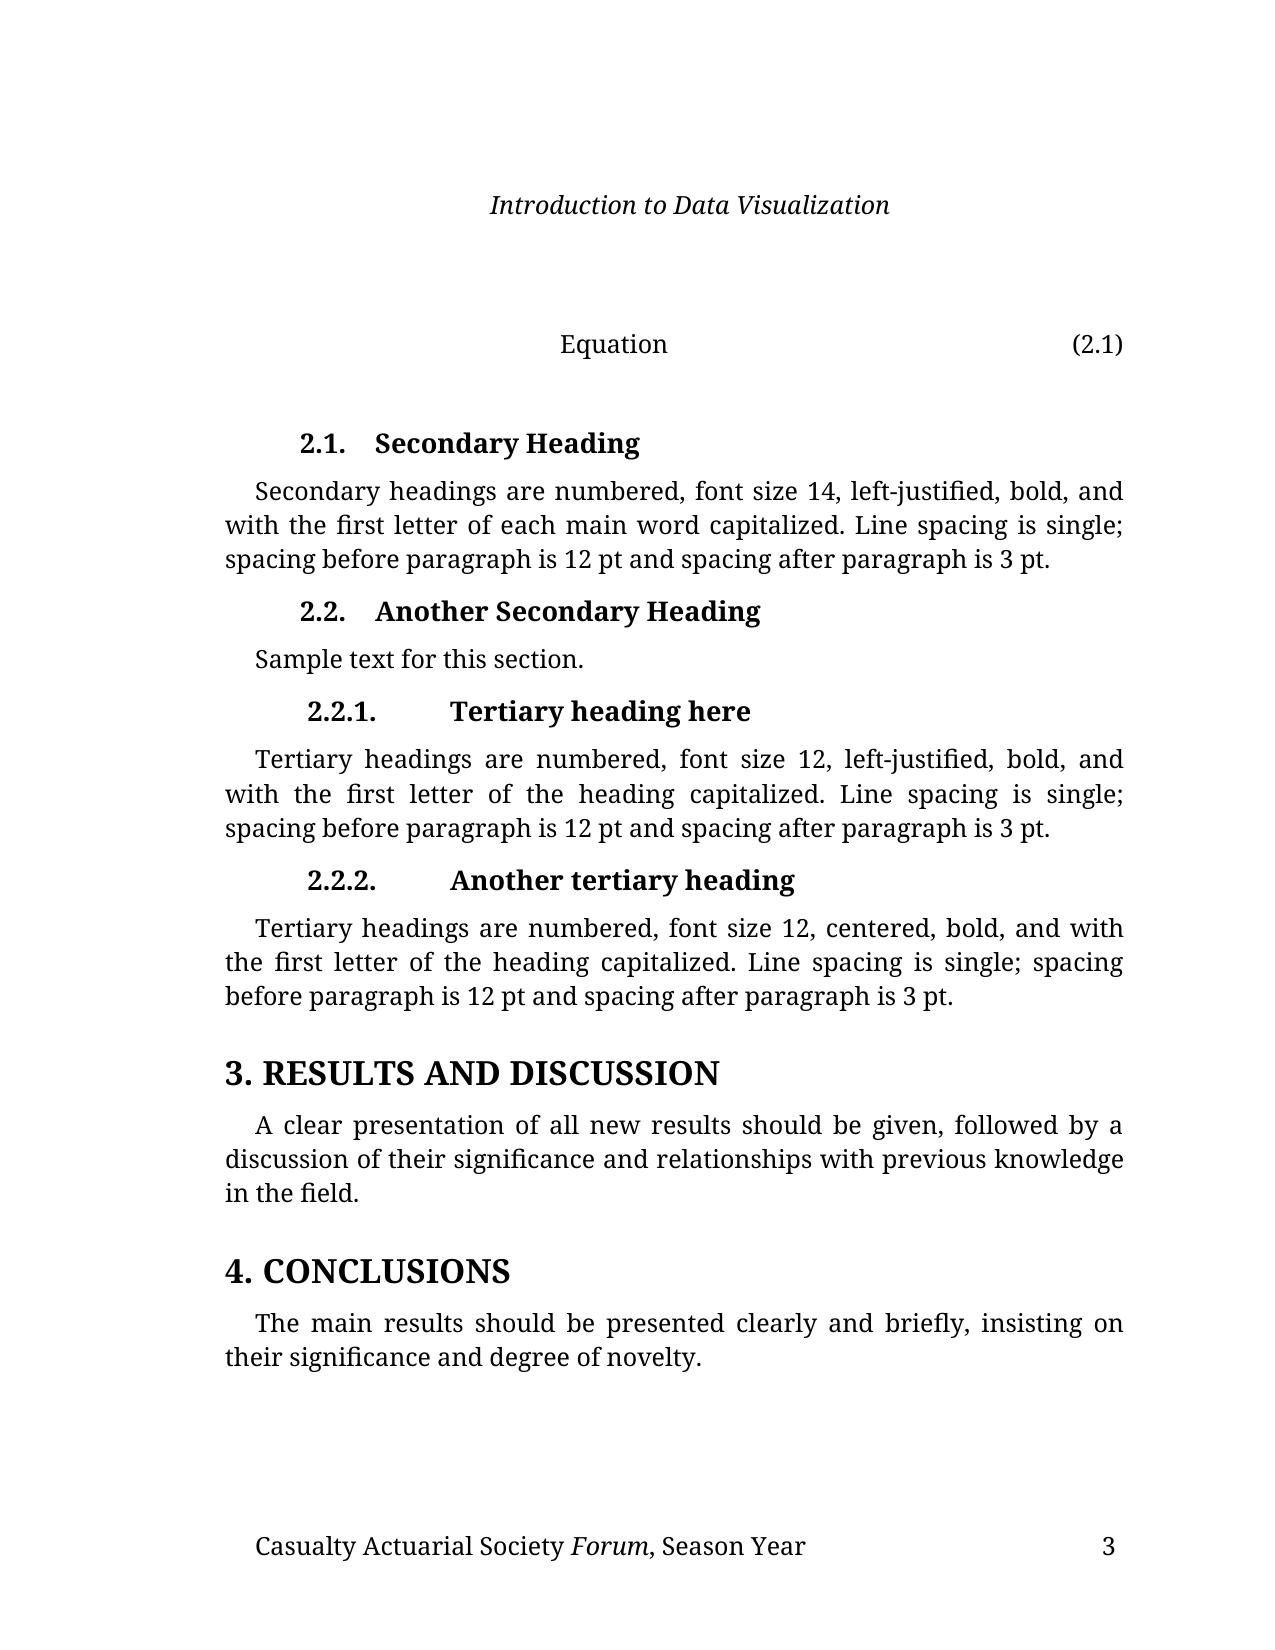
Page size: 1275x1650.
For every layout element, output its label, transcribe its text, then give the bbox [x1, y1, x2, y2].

text Tertiary headings are numbered, font size 12, left-justified, bold, and with the first letter of the heading capitalized. Line spacing is single; spacing before paragraph is 12 pt and spacing after paragraph is 3 pt. [225, 742, 1125, 844]
subtitle Secondary Heading [270, 424, 1125, 461]
text A clear presentation of all new results should be given, followed by a discussion of their significance and relationships with previous knowledge in the field. [225, 1108, 1125, 1210]
table_header Equation [214, 327, 984, 374]
text Secondary headings are numbered, font size 14, left-justified, bold, and with the first letter of each main word capitalized. Line spacing is single; spacing before paragraph is 12 pt and spacing after paragraph is 3 pt. [225, 474, 1125, 576]
text The main results should be presented clearly and briefly, insisting on their significance and degree of novelty. [225, 1306, 1125, 1374]
table_header (2.1) [984, 327, 1134, 374]
subtitle RESULTS AND DISCUSSION [225, 1050, 1125, 1096]
text Sample text for this section. [225, 642, 1125, 676]
subtitle Tertiary heading here [277, 693, 1125, 730]
subtitle CONCLUSIONS [225, 1248, 1125, 1293]
subtitle Another Secondary Heading [270, 593, 1125, 629]
text Tertiary headings are numbered, font size 12, centered, bold, and with the first letter of the heading capitalized. Line spacing is single; spacing before paragraph is 12 pt and spacing after paragraph is 3 pt. [225, 910, 1125, 1013]
subtitle Another tertiary heading [277, 861, 1125, 898]
